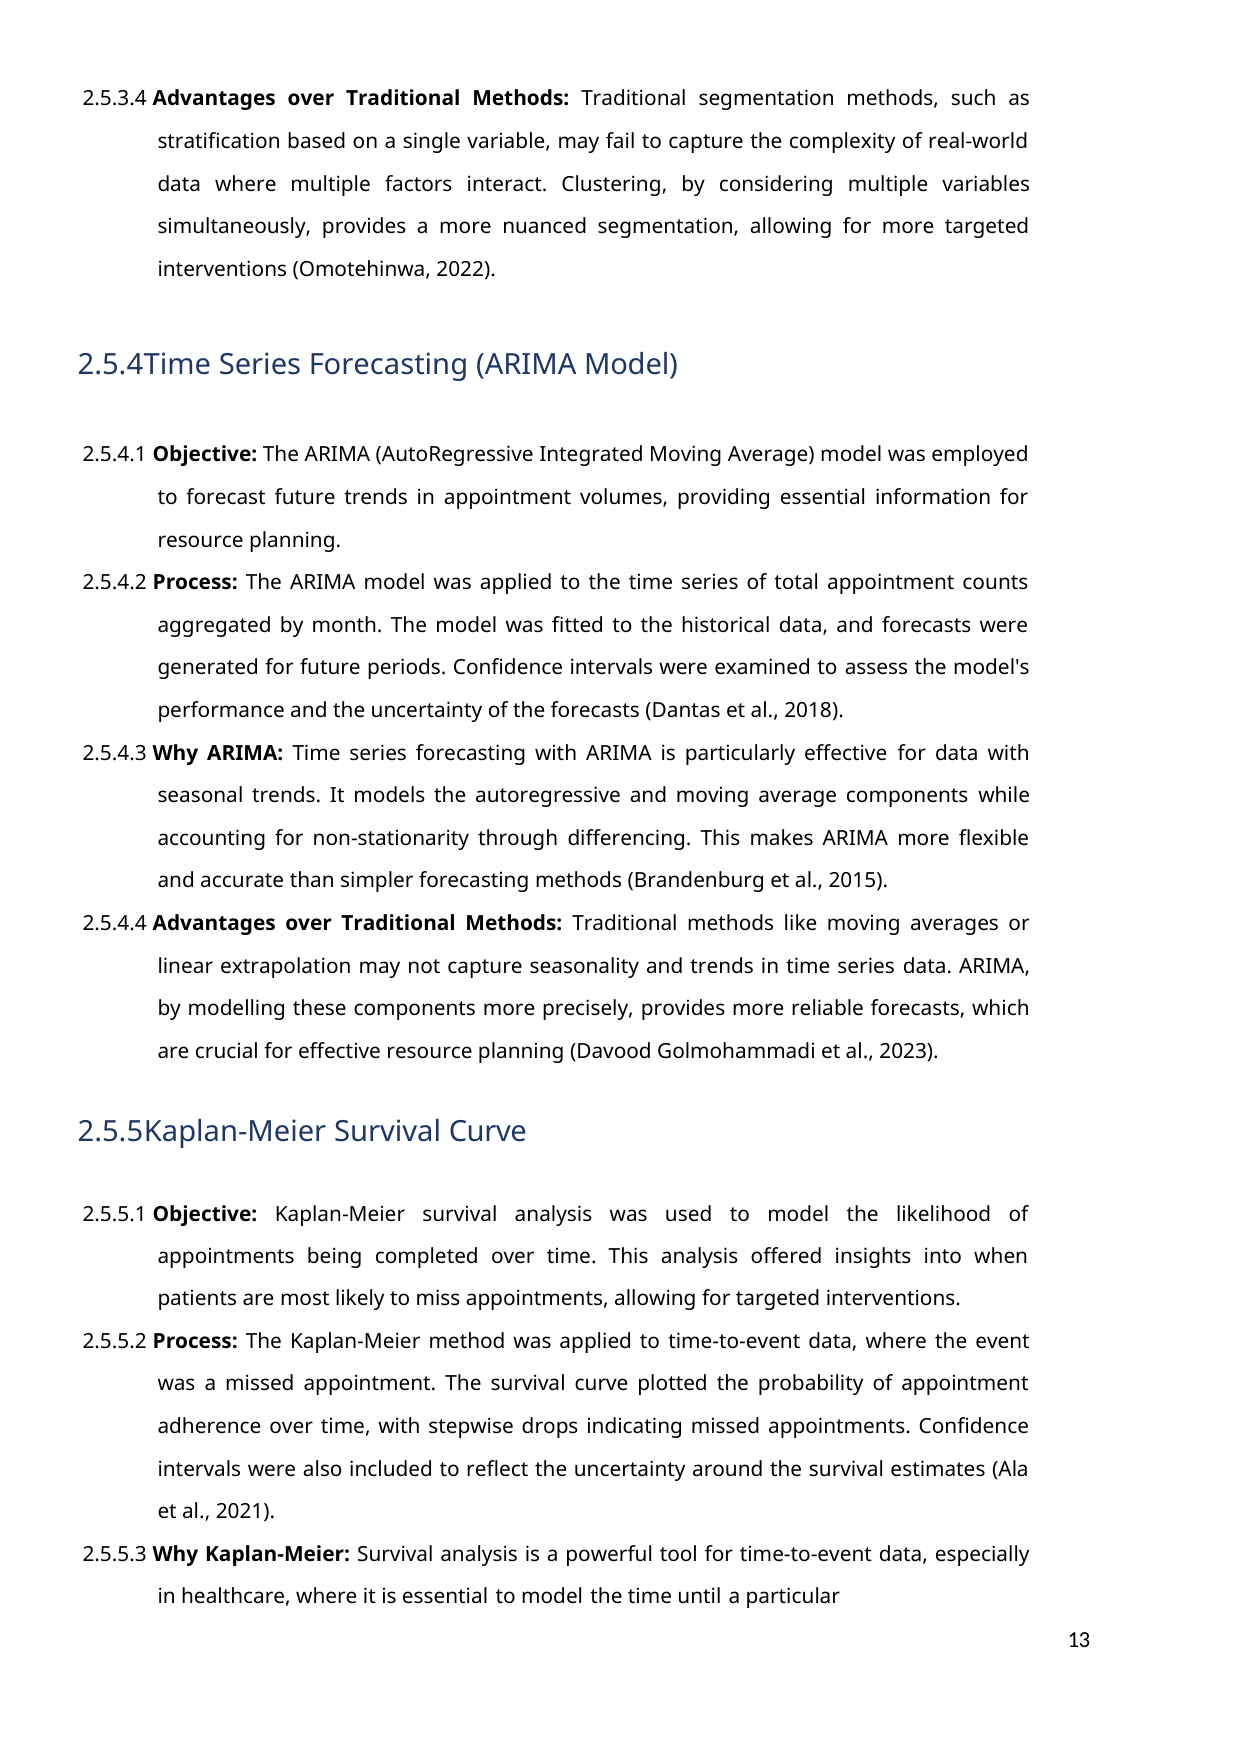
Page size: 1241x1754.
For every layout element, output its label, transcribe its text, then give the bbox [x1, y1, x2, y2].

list Objective: The ARIMA (AutoRegressive Integrated Moving Average) model was employed to forecast future trends in appointment volumes, providing essential information for resource planning. [82, 439, 1029, 553]
subtitle Kaplan-Meier Survival Curve [77, 1121, 1165, 1146]
list Process: The ARIMA model was applied to the time series of total appointment counts aggregated by month. The model was fitted to the historical data, and forecasts were generated for future periods. Confidence intervals were examined to assess the model's performance and the uncertainty of the forecasts (Dantas et al., 2018). [82, 567, 1029, 723]
list Why Kaplan-Meier: Survival analysis is a powerful tool for time-to-event data, especially in healthcare, where it is essential to model the time until a particular [82, 1539, 1030, 1609]
list Advantages over Traditional Methods: Traditional segmentation methods, such as stratification based on a single variable, may fail to capture the complexity of real-world data where multiple factors interact. Clustering, by considering multiple variables simultaneously, provides a more nuanced segmentation, allowing for more targeted interventions (Omotehinwa, 2022). [82, 83, 1030, 282]
list Process: The Kaplan-Meier method was applied to time-to-event data, where the event was a missed appointment. The survival curve plotted the probability of appointment adherence over time, with stepwise drops indicating missed appointments. Confidence intervals were also included to reflect the uncertainty around the survival estimates (Ala et al., 2021). [82, 1326, 1030, 1525]
list Why ARIMA: Time series forecasting with ARIMA is particularly effective for data with seasonal trends. It models the autoregressive and moving average components while accounting for non-stationarity through differencing. This makes ARIMA more flexible and accurate than simpler forecasting methods (Brandenburg et al., 2015). [82, 738, 1030, 894]
list Advantages over Traditional Methods: Traditional methods like moving averages or linear extrapolation may not capture seasonality and trends in time series data. ARIMA, by modelling these components more precisely, provides more reliable forecasts, which are crucial for effective resource planning (Davood Golmohammadi et al., 2023). [82, 908, 1030, 1064]
subtitle Time Series Forecasting (ARIMA Model) [77, 343, 1165, 383]
list Objective: Kaplan-Meier survival analysis was used to model the likelihood of appointments being completed over time. This analysis offered insights into when patients are most likely to miss appointments, allowing for targeted interventions. [82, 1199, 1029, 1312]
